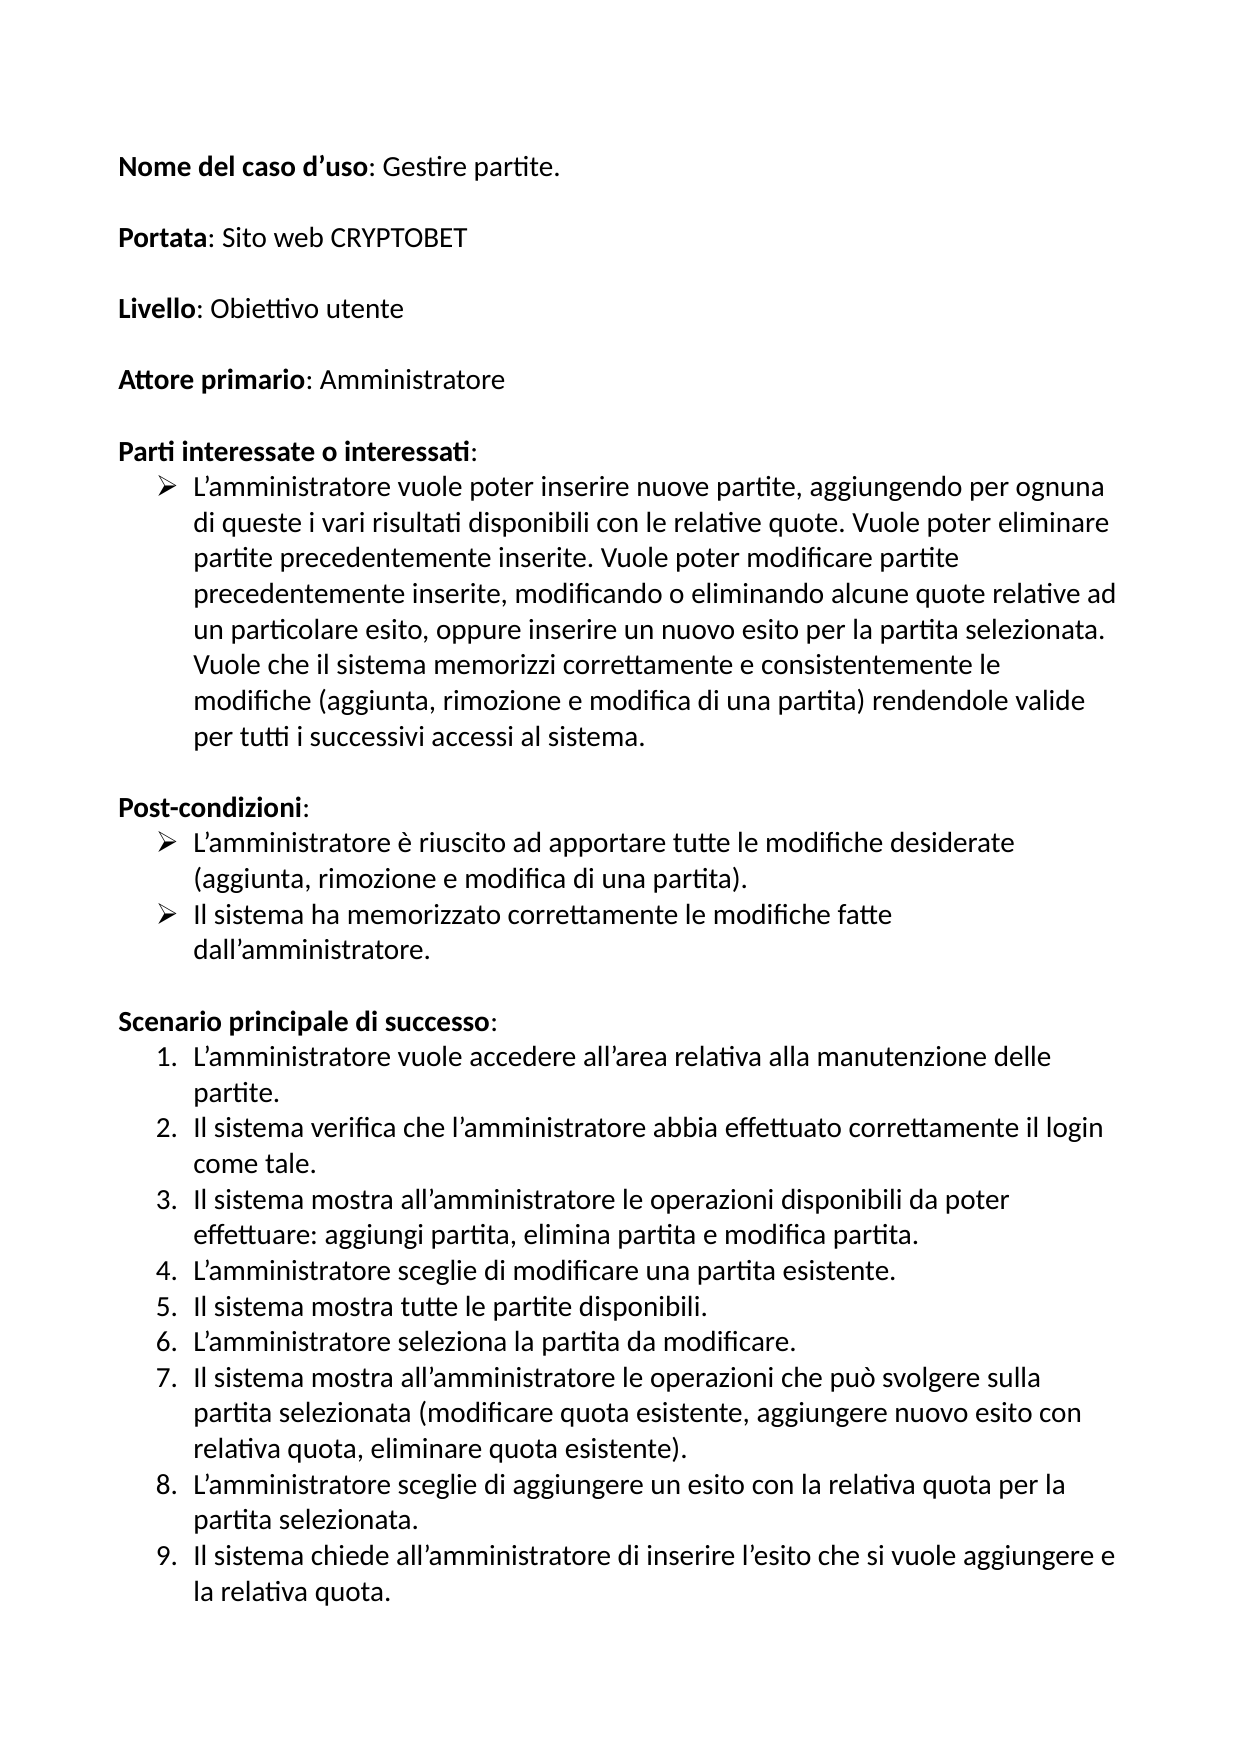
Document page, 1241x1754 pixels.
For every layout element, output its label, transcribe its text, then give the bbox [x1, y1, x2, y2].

text Attore primario: Amministratore [118, 361, 1122, 397]
list Il sistema chiede all’amministratore di inserire l’esito che si vuole aggiungere e la relativa quota. [156, 1537, 1122, 1608]
list Il sistema ha memorizzato correttamente le modifiche fatte dall’amministratore. [156, 896, 1122, 967]
text Scenario principale di successo: [118, 1003, 1122, 1038]
text Nome del caso d’uso: Gestire partite. [118, 148, 1122, 183]
list L’amministratore seleziona la partita da modificare. [156, 1323, 1122, 1359]
list L’amministratore vuole poter inserire nuove partite, aggiungendo per ognuna di queste i vari risultati disponibili con le relative quote. Vuole poter eliminare partite precedentemente inserite. Vuole poter modificare partite precedentemente inserite, modificando o eliminando alcune quote relative ad un particolare esito, oppure inserire un nuovo esito per la partita selezionata. Vuole che il sistema memorizzi correttamente e consistentemente le modifiche (aggiunta, rimozione e modifica di una partita) rendendole valide per tutti i successivi accessi al sistema. [156, 468, 1122, 753]
list Il sistema mostra tutte le partite disponibili. [156, 1288, 1122, 1323]
list L’amministratore sceglie di aggiungere un esito con la relativa quota per la partita selezionata. [156, 1466, 1122, 1537]
text Livello: Obiettivo utente [118, 290, 1122, 326]
text Parti interessate o interessati: [118, 433, 1122, 468]
list L’amministratore vuole accedere all’area relativa alla manutenzione delle partite. [156, 1038, 1122, 1109]
list L’amministratore sceglie di modificare una partita esistente. [156, 1252, 1122, 1288]
text Portata: Sito web CRYPTOBET [118, 219, 1122, 254]
list Il sistema verifica che l’amministratore abbia effettuato correttamente il login come tale. [156, 1109, 1122, 1181]
text Post-condizioni: [118, 789, 1122, 824]
list Il sistema mostra all’amministratore le operazioni che può svolgere sulla partita selezionata (modificare quota esistente, aggiungere nuovo esito con relativa quota, eliminare quota esistente). [156, 1359, 1122, 1466]
list L’amministratore è riuscito ad apportare tutte le modifiche desiderate (aggiunta, rimozione e modifica di una partita). [156, 824, 1122, 896]
list Il sistema mostra all’amministratore le operazioni disponibili da poter effettuare: aggiungi partita, elimina partita e modifica partita. [156, 1181, 1122, 1252]
